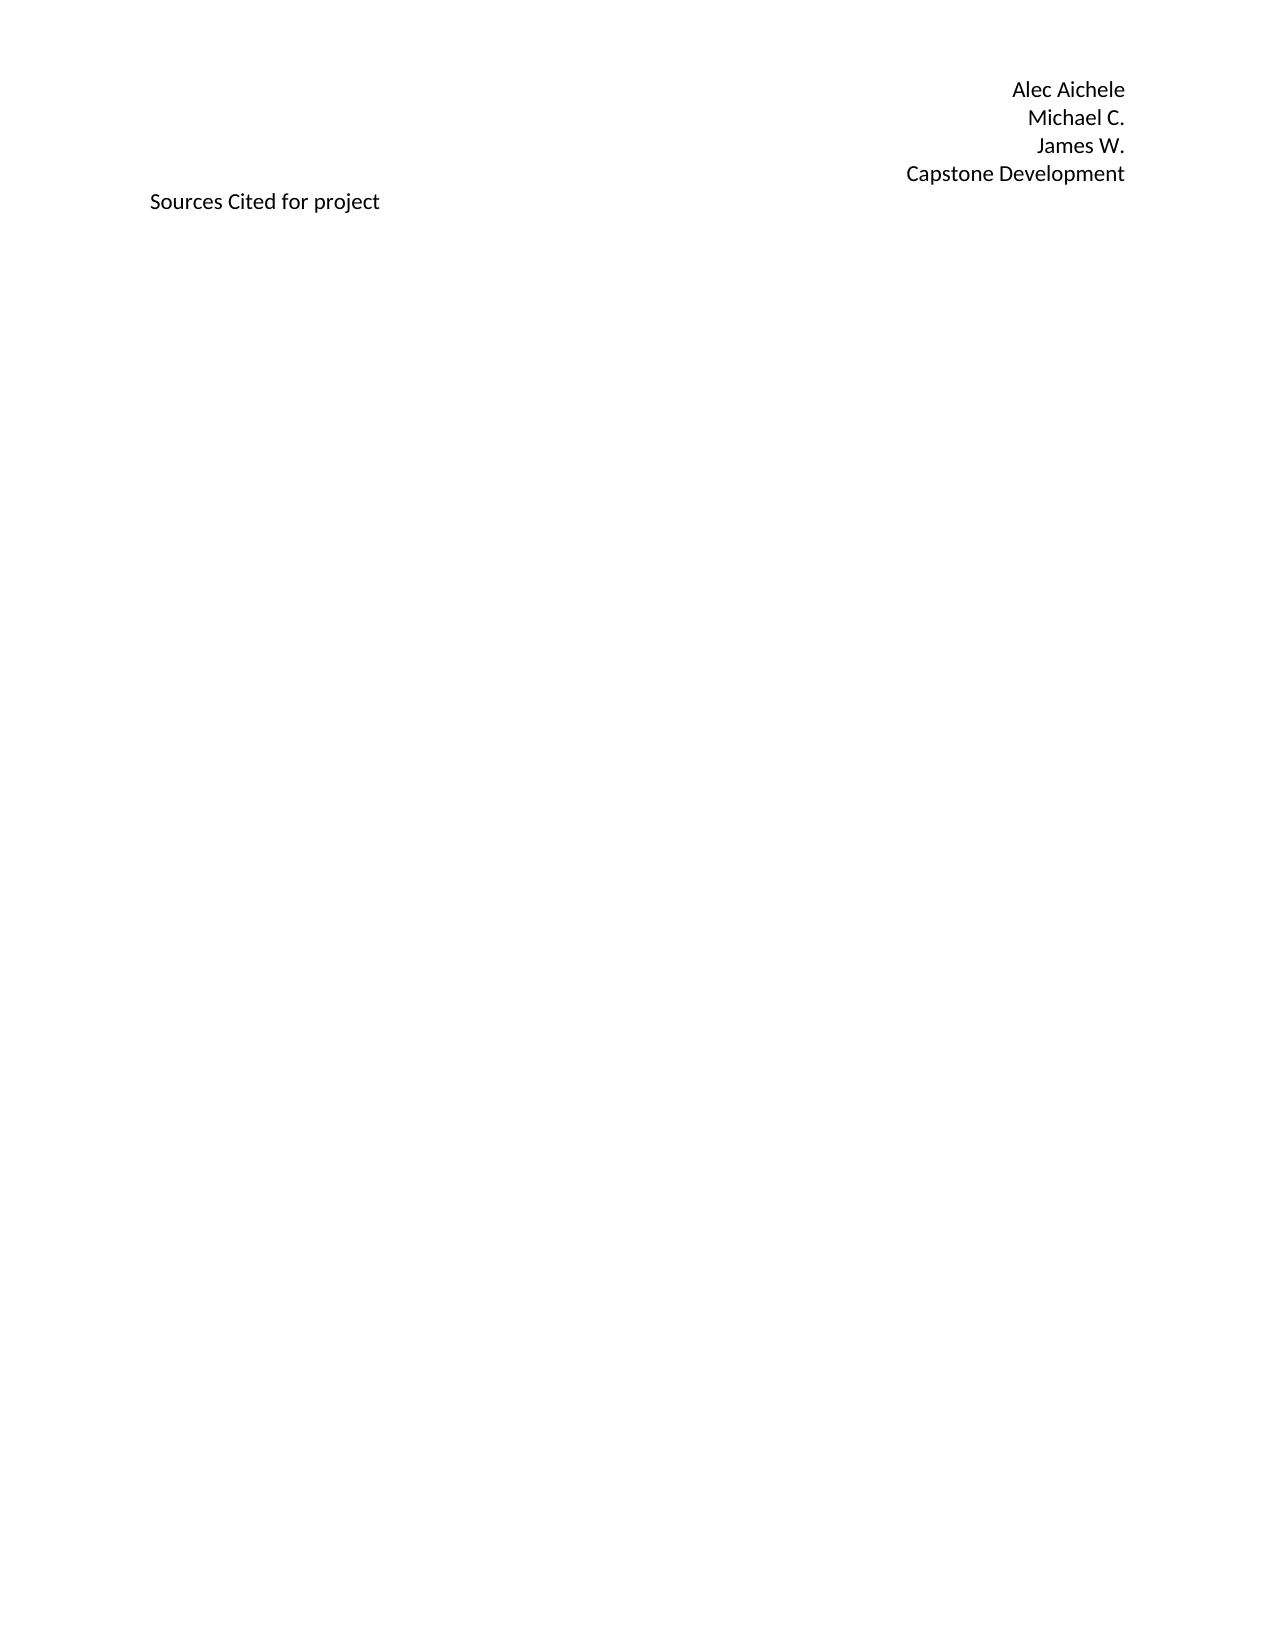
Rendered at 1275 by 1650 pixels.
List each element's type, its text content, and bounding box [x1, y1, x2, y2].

text Sources Cited for project [150, 187, 1125, 215]
